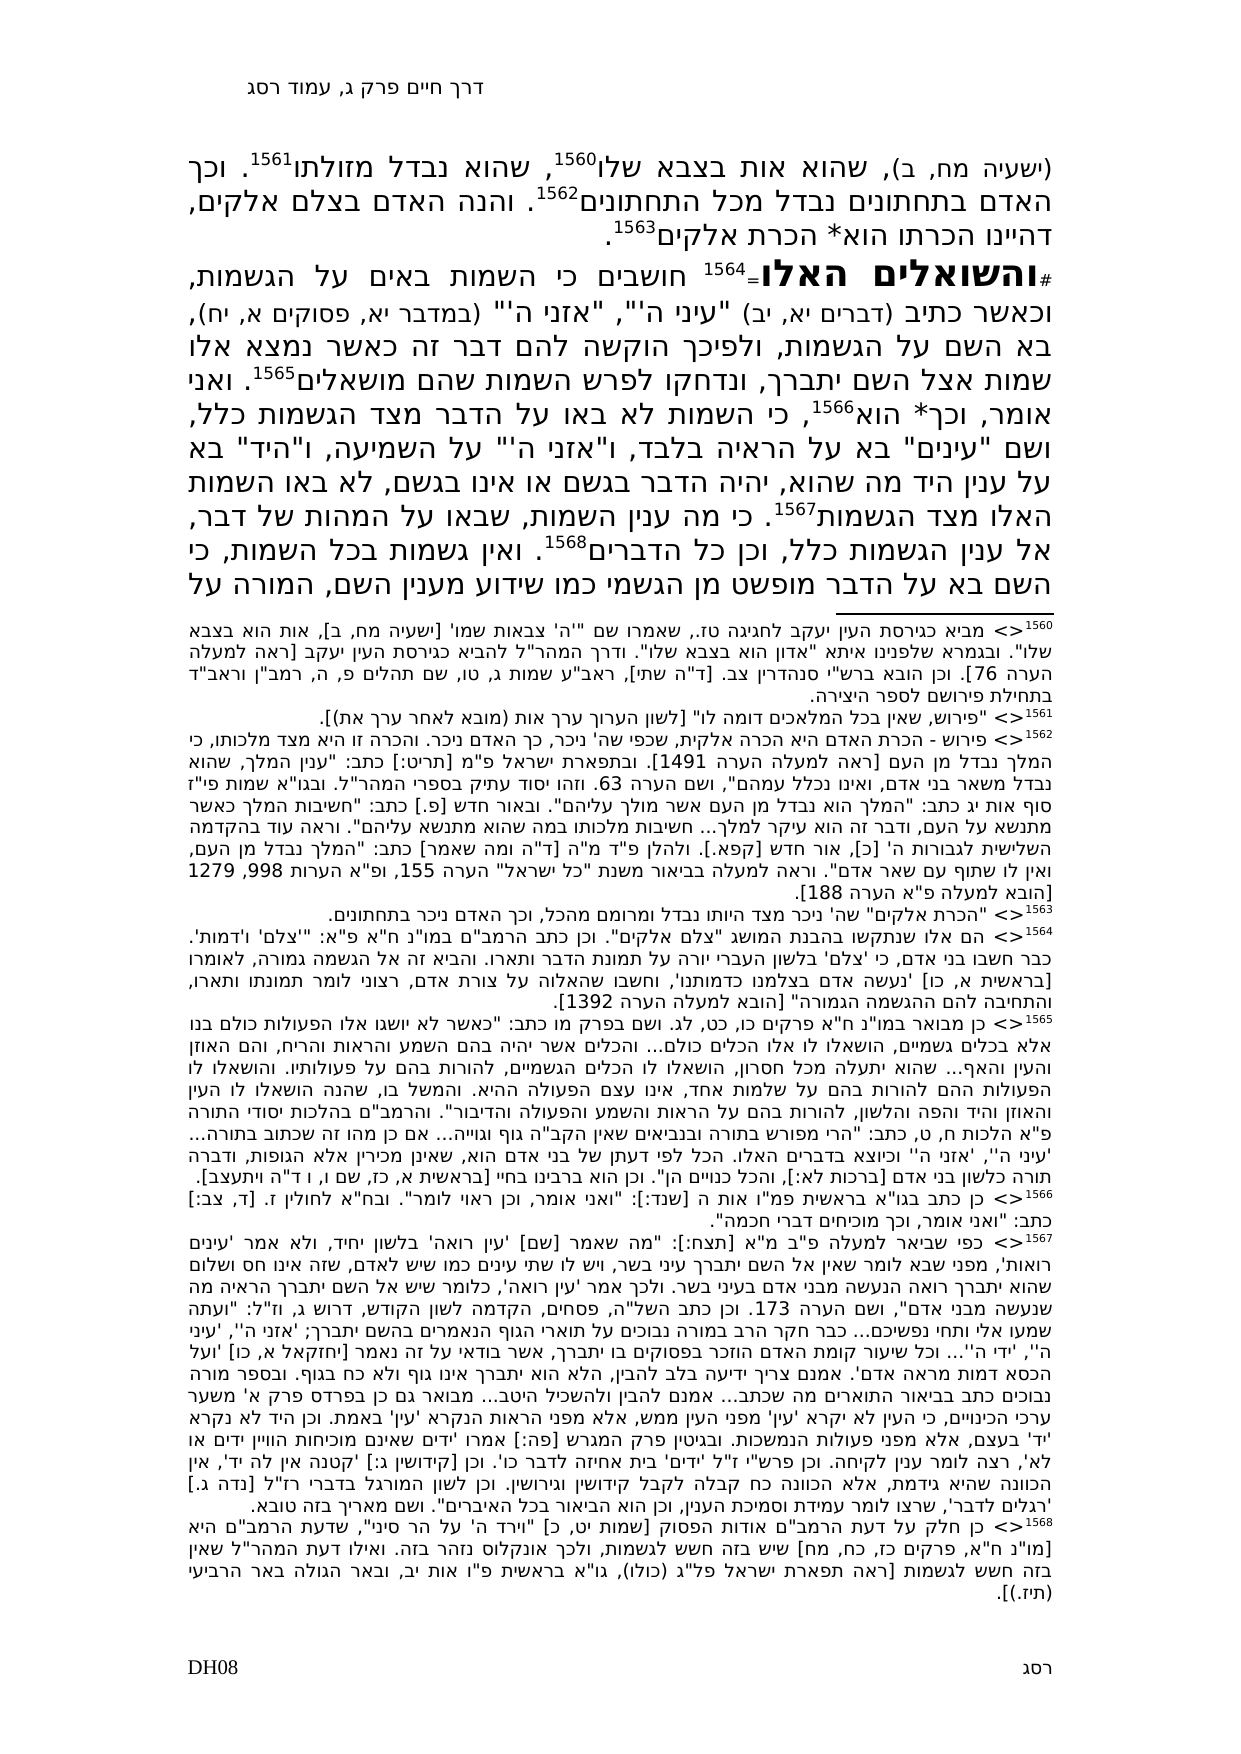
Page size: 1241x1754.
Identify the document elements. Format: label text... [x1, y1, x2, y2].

text #וכאשר תעמוד= על לשון "צלם" תמצא שכך הוא, כי לשון "צלם", וכן "תמונה" ו"תבנית" (דברים ד, טז), באים על תמונת הדבר שהוא נמצא בו, וניכר בו הדבר שיש לו הצלם*. ולפיכך מלת 'צלם' בא על הפנים בפרט*. וזה מפני כי הפנים בו ניכר ונמצא הדבר שיש לו פנים. הרי לך כי מלת 'הצלם' משמש על הכרת מציאות הדבר. ולכך יאמר כי האדם נברא בצלם אלקים, כי הכרתו בתחתונים - האדם מבורר וניכר מציאותו מכל התחתונים, כמו שהתבאר, לכך הוא בצלם אלקים. שהשם יתברך מבורר במציאות, שלכך נקרא "ה' צבאות" (ישעיה מח, ב), שהוא אות בצבא שלו, שהוא נבדל מזולתו. וכך האדם בתחתונים נבדל מכל התחתונים. והנה האדם בצלם אלקים, דהיינו הכרתו הוא* הכרת אלקים. [187, 150, 1053, 252]
text #והשואלים האלו= חושבים כי השמות באים על הגשמות, וכאשר כתיב (דברים יא, יב) "עיני ה'", "אזני ה'" (במדבר יא, פסוקים א, יח), בא השם על הגשמות, ולפיכך הוקשה להם דבר זה כאשר נמצא אלו שמות אצל השם יתברך, ונדחקו לפרש השמות שהם מושאלים. ואני אומר, וכך* הוא, כי השמות לא באו על הדבר מצד הגשמות כלל, ושם "עינים" בא על הראיה בלבד, ו"אזני ה'" על השמיעה, ו"היד" בא על ענין היד מה שהוא, יהיה הדבר בגשם או אינו בגשם, לא באו השמות האלו מצד הגשמות. כי מה ענין השמות, שבאו על המהות של דבר, אל ענין הגשמות כלל, וכן כל הדברים. ואין גשמות בכל השמות, כי השם בא על הדבר מופשט מן הגשמי כמו שידוע מענין השם, המורה על המהות. ומאחר שהשם בא על המהות, אין כאן דבר גשמי. ומעתה מה שנאמר "צלם" ו"דמות" ו"תבנית" גם כן, כל הלשונות משמשים על הכרתו, כי זהו ענין הדמות והתבנית. ויאמר כי הכרתו של אדם מה שנבדל משאר הנמצאים, שבזה יוכר במה שהוא נבדל מן זולתו, הוא כמו הכרת השם יתברך. והיינו כי האדם נבדל מן התחתונים למעלה ולשבח, כמו שהוא יתברך ניכר ונמצא בעליונים, שהוא נבדל מכל לשבח ולעלוי. ולכך לא נמנעו חכמים ז"ל מלתקן בברכה (כתובות ח.) 'אשר יצר את האדם בצלמו בצלם דמות תבניתו', כי אין השמות באים על הגשמות, רק על המופשט מן הגשמי. והכל מבואר כאשר תבין הדברים אשר אמרנו, כי הכל מיוסד על שורש האמת. [187, 252, 1053, 601]
